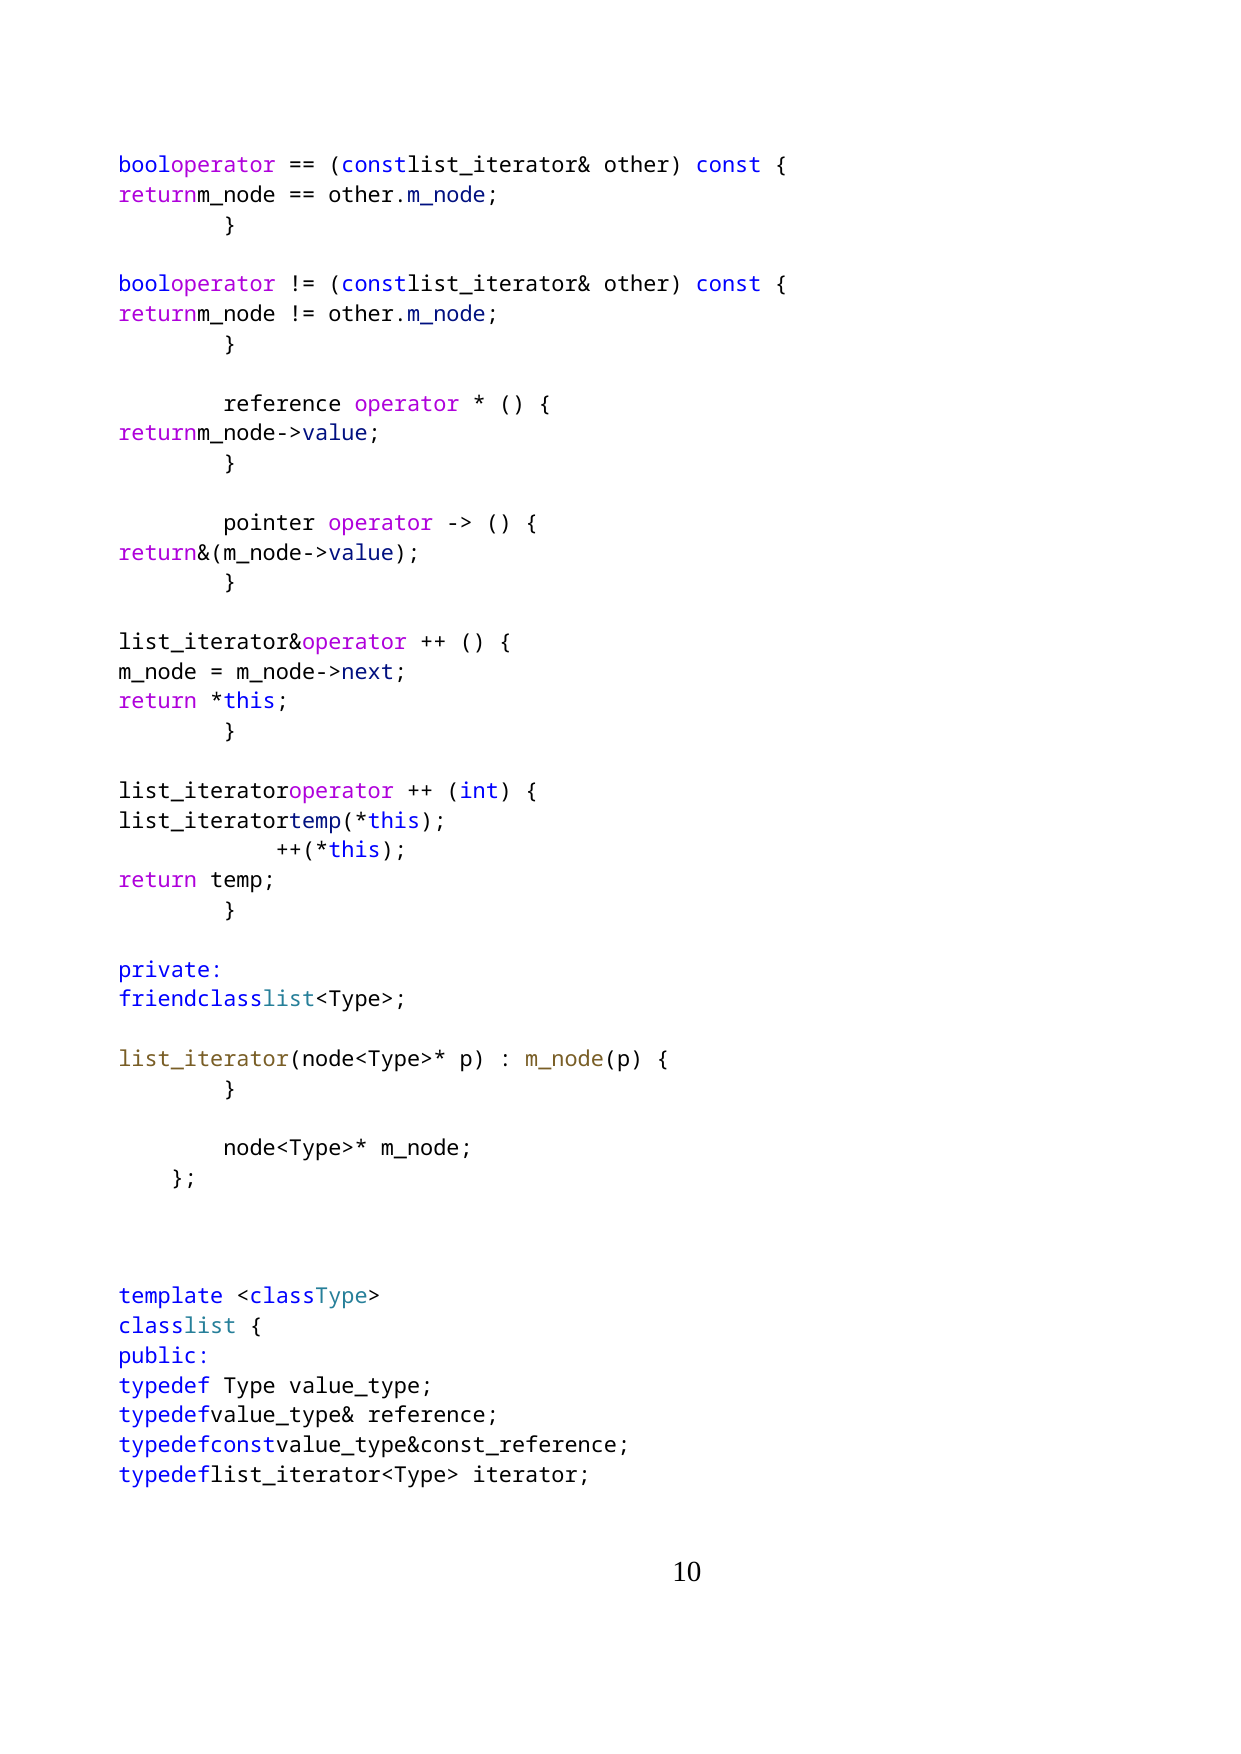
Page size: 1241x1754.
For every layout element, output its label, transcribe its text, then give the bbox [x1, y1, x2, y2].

text node<Type>* m_node; [118, 1132, 1181, 1162]
text } [118, 715, 1181, 745]
text list_iteratoroperator ++ (int) { [118, 775, 1181, 805]
text } [118, 566, 1181, 596]
text returnm_node != other.m_node; [118, 298, 1181, 328]
text list_iterator&operator ++ () { [118, 626, 1181, 656]
text returnm_node == other.m_node; [118, 179, 1181, 209]
text template <classType> [118, 1280, 1181, 1310]
text returnm_node->value; [118, 417, 1181, 447]
text ++(*this); [118, 834, 1181, 864]
text } [118, 447, 1181, 477]
text public: [118, 1340, 1181, 1370]
text reference operator * () { [118, 388, 1181, 417]
text } [118, 1073, 1181, 1103]
text typedef Type value_type; [118, 1370, 1181, 1399]
text return *this; [118, 686, 1181, 715]
text private: [118, 954, 1181, 983]
text }; [118, 1162, 1181, 1192]
text pointer operator -> () { [118, 507, 1181, 537]
text classlist { [118, 1310, 1181, 1340]
text typedefvalue_type& reference; [118, 1399, 1181, 1429]
text typedefconstvalue_type&const_reference; [118, 1429, 1181, 1459]
text return temp; [118, 864, 1181, 894]
text booloperator == (constlist_iterator& other) const { [118, 149, 1181, 179]
text friendclasslist<Type>; [118, 983, 1181, 1013]
text } [118, 328, 1181, 358]
text } [118, 894, 1181, 924]
text booloperator != (constlist_iterator& other) const { [118, 268, 1181, 298]
text list_iterator(node<Type>* p) : m_node(p) { [118, 1043, 1181, 1073]
text list_iteratortemp(*this); [118, 805, 1181, 834]
text return&(m_node->value); [118, 537, 1181, 566]
text m_node = m_node->next; [118, 656, 1181, 686]
text typedeflist_iterator<Type> iterator; [118, 1459, 1181, 1489]
text } [118, 209, 1181, 239]
